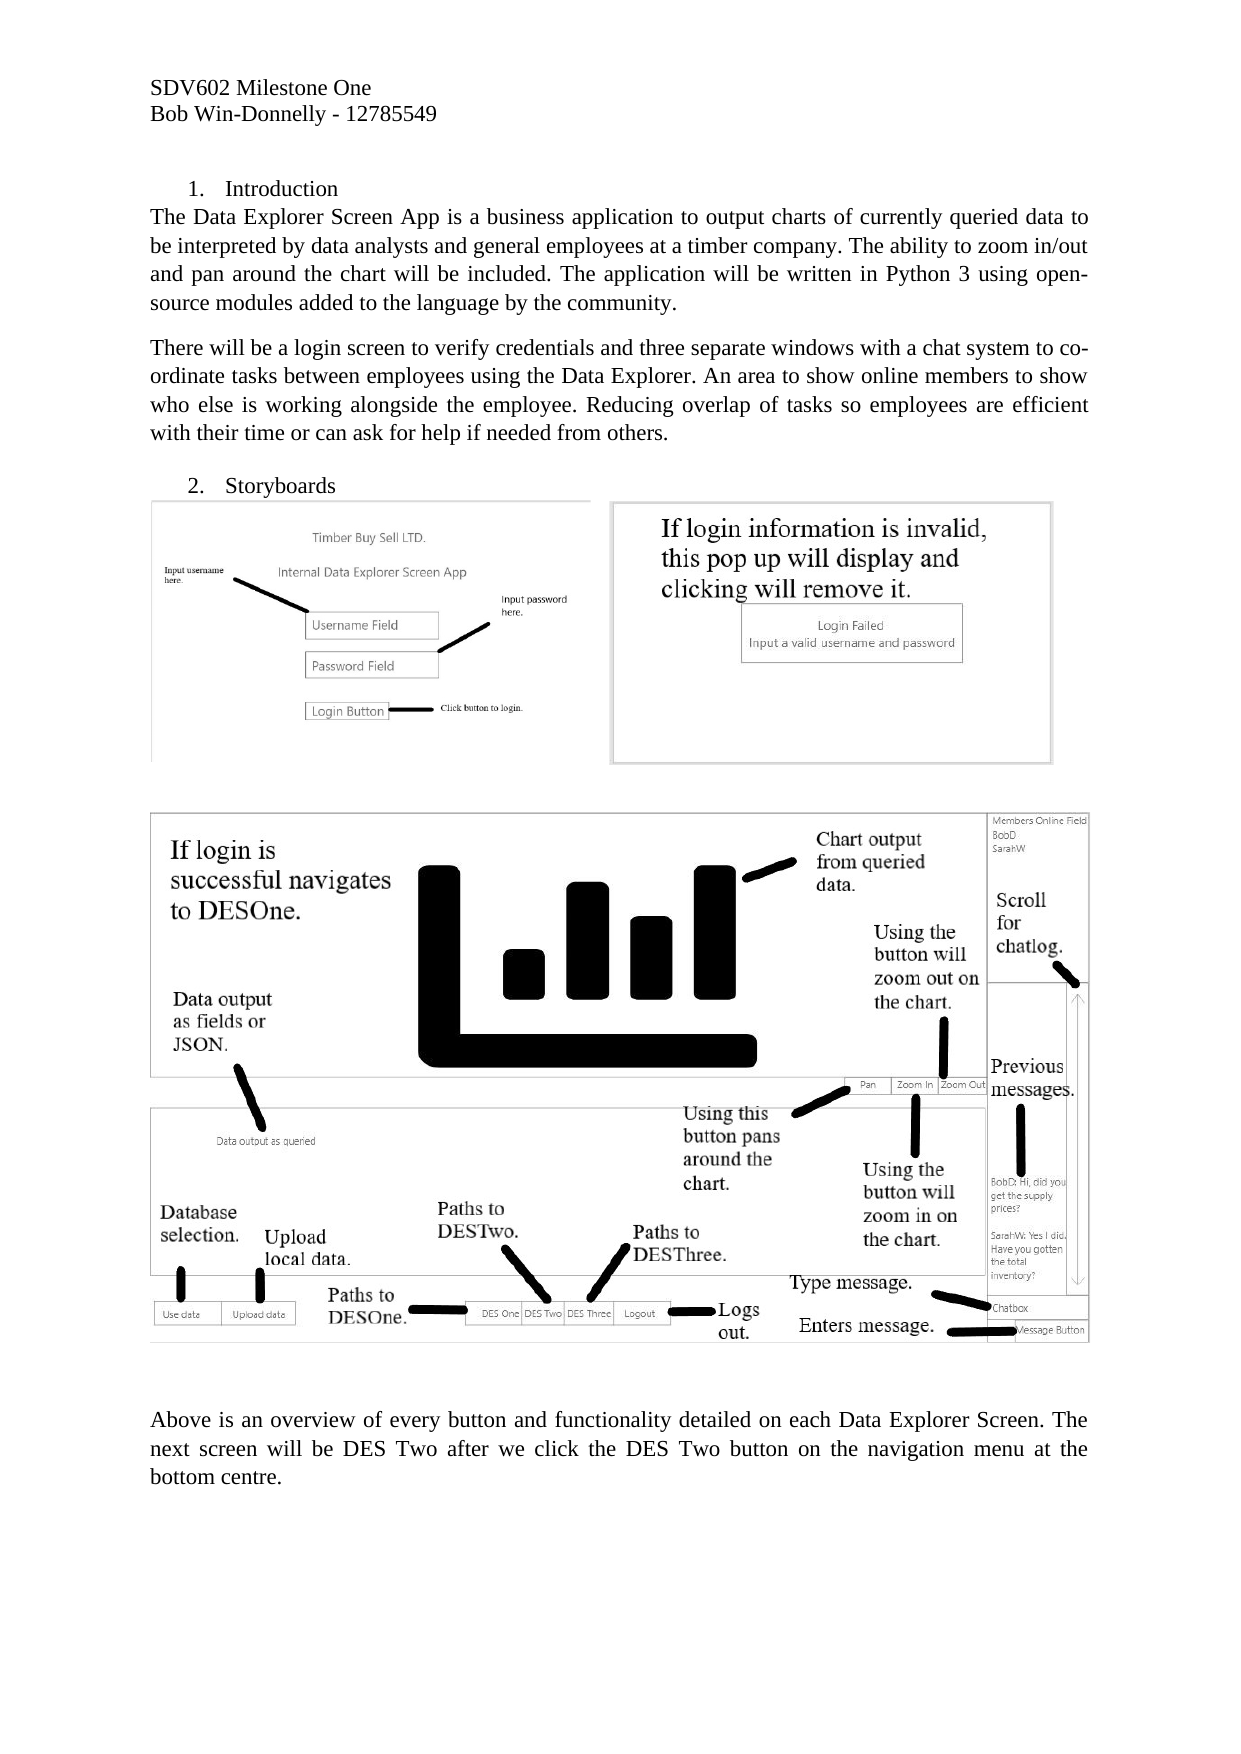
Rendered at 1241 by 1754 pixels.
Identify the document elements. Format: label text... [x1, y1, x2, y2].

picture [608, 501, 1053, 765]
text The Data Explorer Screen App is a business application to output charts of currently queried data to be interpreted by data analysts and general employees at a timber company. The ability to zoom in/out and pan around the chart will be included. The application will be written in Python 3 using open-source modules added to the language by the community. [150, 203, 1090, 315]
picture [150, 500, 590, 760]
subtitle Storyboards [187, 473, 1090, 499]
subtitle Introduction [187, 175, 1090, 201]
picture [150, 812, 1091, 1343]
text There will be a login screen to verify credentials and three separate windows with a chat system to co-ordinate tasks between employees using the Data Explorer. An area to show online members to show who else is working alongside the employee. Reducing overlap of tasks so employees are efficient with their time or can ask for help if needed from others. [150, 334, 1090, 446]
text Above is an overview of every button and functionality detailed on each Data Explorer Screen. The next screen will be DES Two after we click the DES Two button on the navigation menu at the bottom centre. [150, 1406, 1090, 1489]
